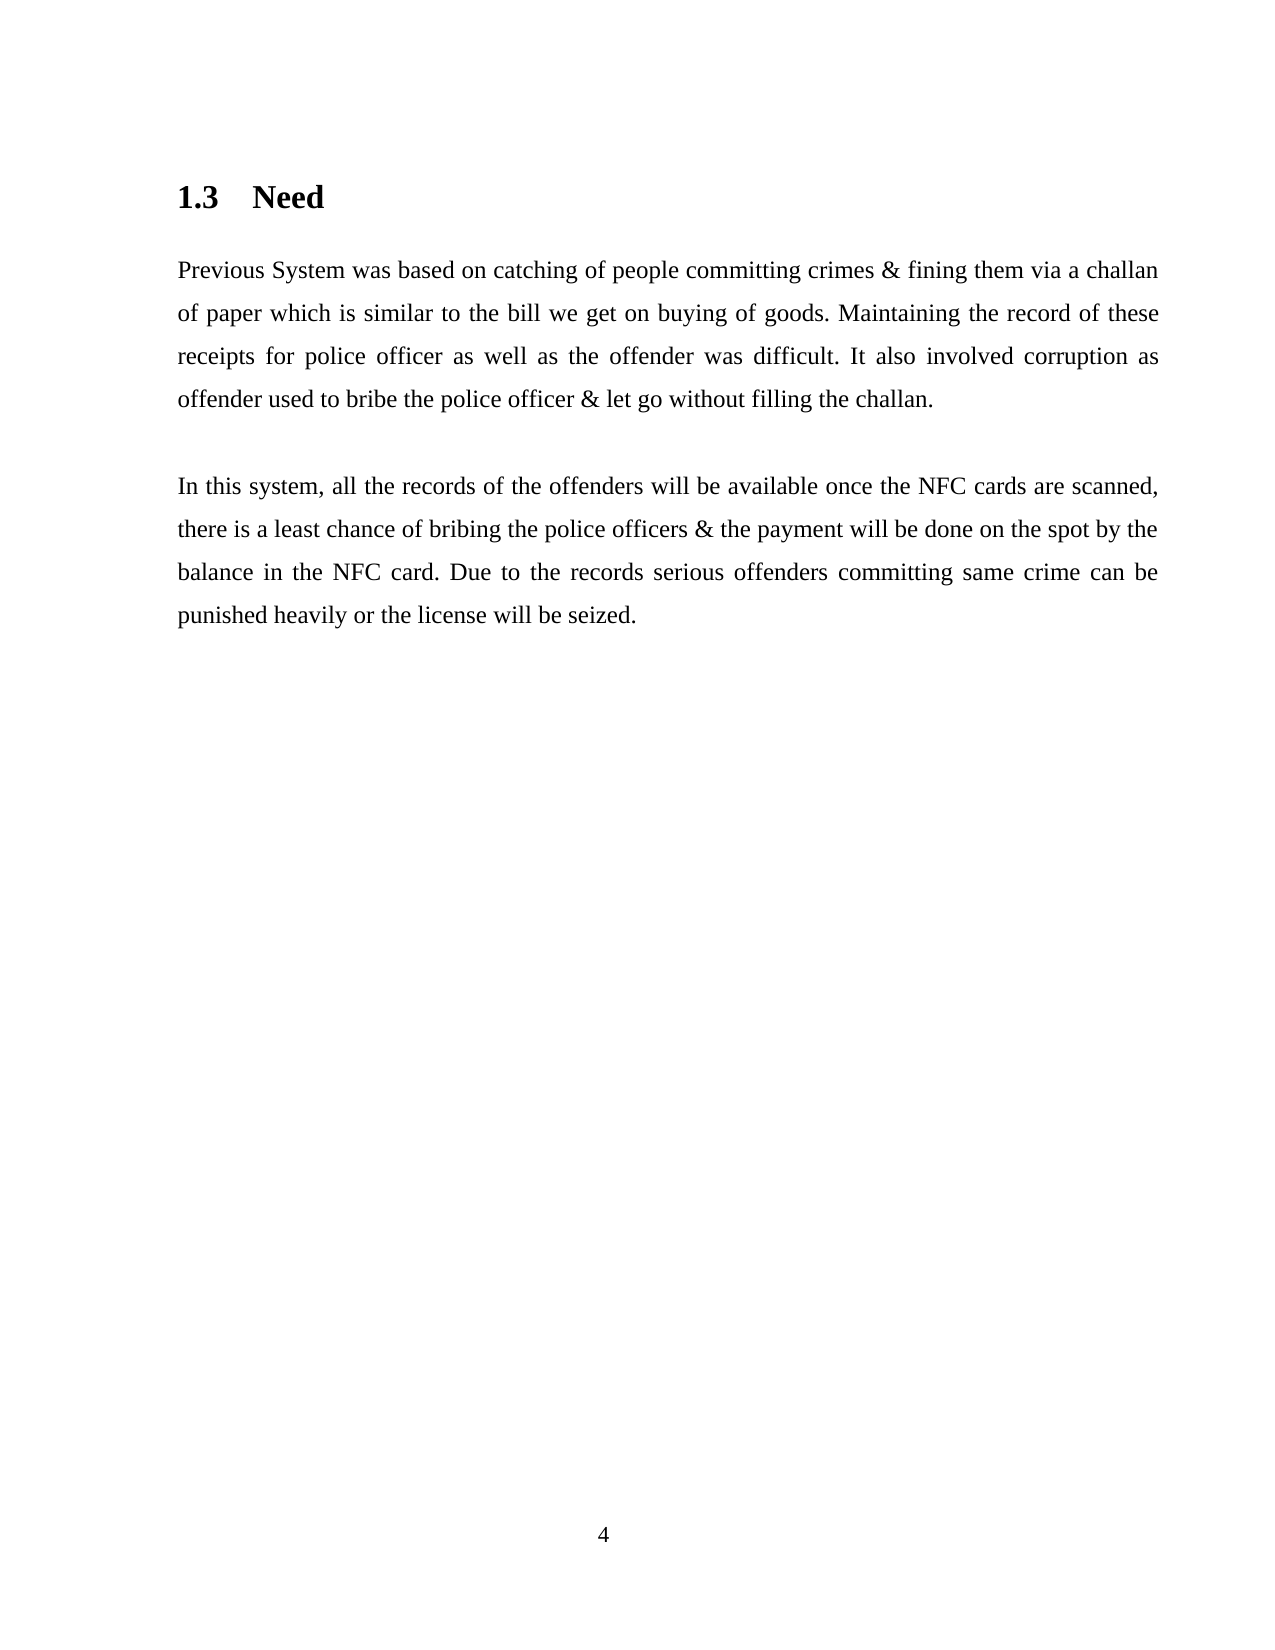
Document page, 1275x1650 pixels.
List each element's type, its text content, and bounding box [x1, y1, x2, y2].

subtitle Need [177, 177, 1229, 216]
text In this system, all the records of the offenders will be available once the NFC cards are scanned, there is a least chance of bribing the police officers & the payment will be done on the spot by the balance in the NFC card. Due to the records serious offenders committing same crime can be punished heavily or the license will be seized. [177, 471, 1160, 629]
text Previous System was based on catching of people committing crimes & fining them via a challan of paper which is similar to the bill we get on buying of goods. Maintaining the record of these receipts for police officer as well as the offender was difficult. It also involved corruption as offender used to bribe the police officer & let go without filling the challan. [177, 255, 1160, 413]
